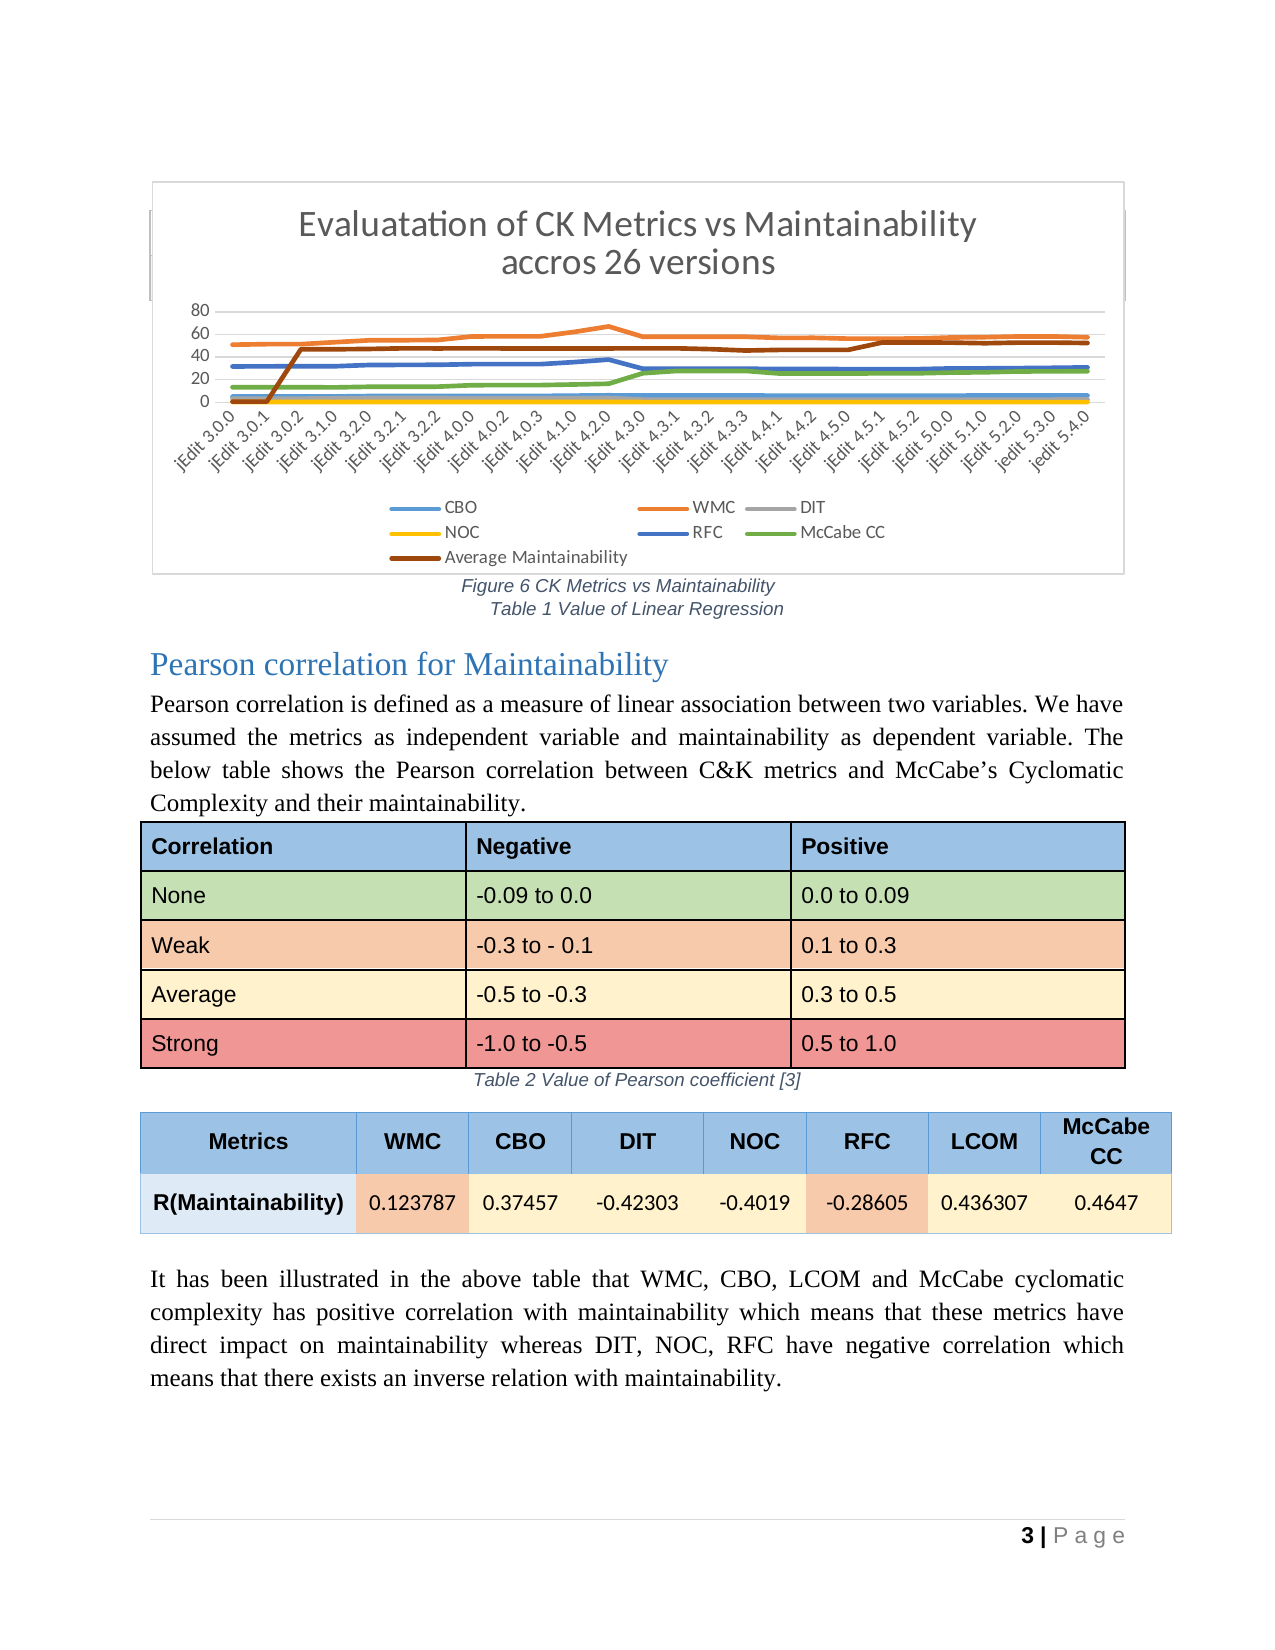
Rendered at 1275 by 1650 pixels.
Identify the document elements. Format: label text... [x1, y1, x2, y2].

text It has been illustrated in the above table that WMC, CBO, LCOM and McCabe cyclomatic complexity has positive correlation with maintainability which means that these metrics have direct impact on maintainability whereas DIT, NOC, RFC have negative correlation which means that there exists an inverse relation with maintainability. [150, 1264, 1125, 1392]
table_cell None [142, 872, 465, 919]
table_header CBO [469, 1113, 571, 1173]
table_cell -0.5 to -0.3 [467, 971, 790, 1018]
table_cell 0.5 to 1.0 [792, 1020, 1124, 1067]
table_cell -0.3 to - 0.1 [467, 921, 790, 968]
table_cell 0.436307 [928, 1174, 1041, 1233]
table_cell -0.42303 [572, 1174, 703, 1233]
subtitle Pearson correlation for Maintainability [150, 644, 1125, 683]
table_header DIT [572, 1113, 703, 1173]
table_cell -0.28605 [806, 1174, 928, 1233]
table_cell Weak [142, 921, 465, 968]
text Pearson correlation is defined as a measure of linear association between two variables. We have assumed the metrics as independent variable and maintainability as dependent variable. The below table shows the Pearson correlation between C&K metrics and McCabe’s Cyclomatic Complexity and their maintainability. [150, 689, 1125, 816]
table_cell 0.37457 [469, 1174, 572, 1233]
table_cell Strong [142, 1020, 465, 1067]
table_header LCOM [929, 1113, 1040, 1173]
table_cell 0.3 to 0.5 [792, 971, 1124, 1018]
table_header Negative [467, 823, 790, 870]
table_cell 0.123787 [356, 1174, 469, 1233]
table_header Metrics [141, 1113, 356, 1173]
table_header WMC [357, 1113, 468, 1173]
table_header Positive [792, 823, 1124, 870]
text Table 1 Value of Linear Regression [150, 575, 1125, 619]
table_header McCabe CC [1041, 1113, 1171, 1173]
table_header NOC [704, 1113, 806, 1173]
table_cell 0.4647 [1041, 1174, 1171, 1233]
table_cell Average [142, 971, 465, 1018]
table_cell -1.0 to -0.5 [467, 1020, 790, 1067]
table_header Correlation [142, 823, 465, 870]
table_cell 0.0 to 0.09 [792, 872, 1124, 919]
table_cell 0.1 to 0.3 [792, 921, 1124, 968]
text Table 2 Value of Pearson coefficient [3] [150, 1069, 1125, 1091]
table_cell -0.09 to 0.0 [467, 872, 790, 919]
table_cell -0.4019 [703, 1174, 806, 1233]
table_cell R(Maintainability) [141, 1174, 356, 1233]
table_header RFC [807, 1113, 928, 1173]
